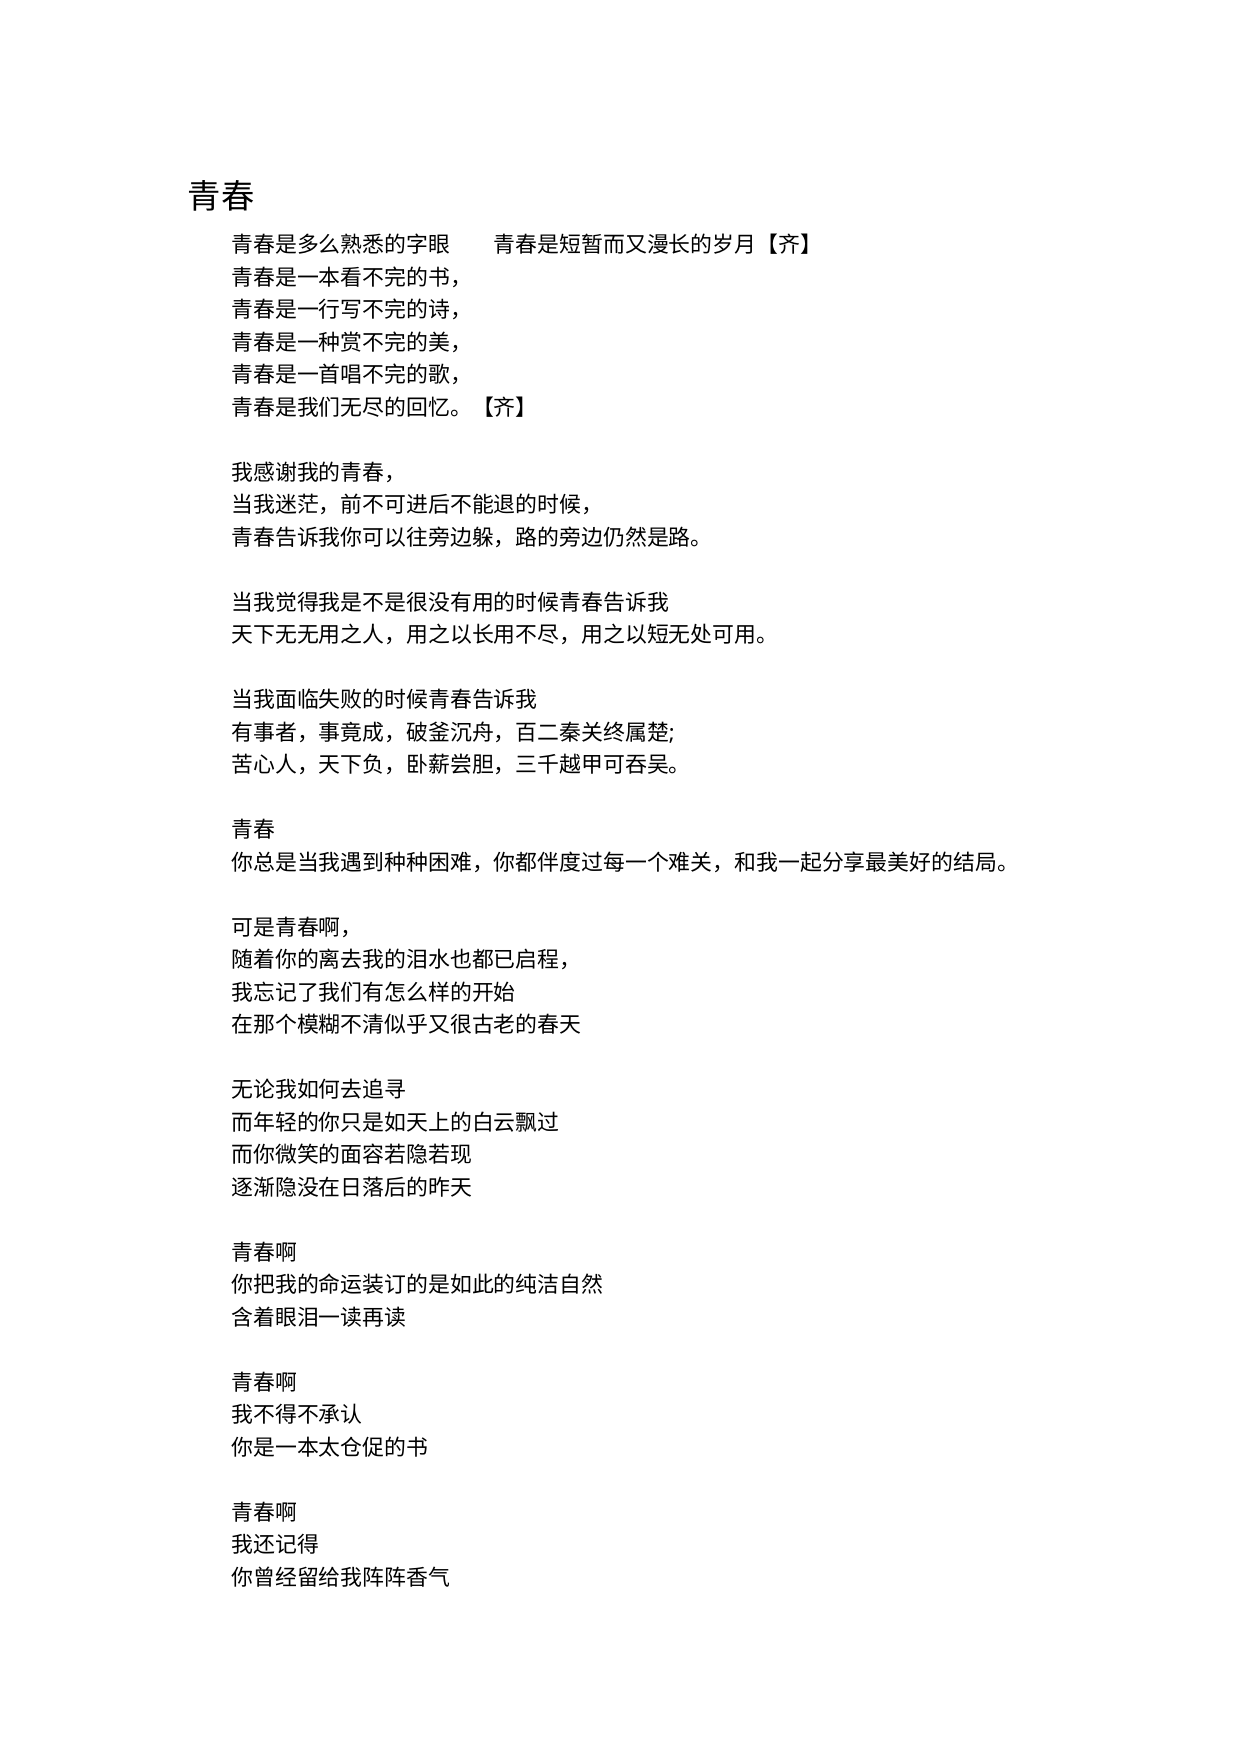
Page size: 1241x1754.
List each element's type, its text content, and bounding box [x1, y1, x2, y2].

text 你总是当我遇到种种困难，你都伴度过每一个难关，和我一起分享最美好的结局。 [187, 844, 1053, 877]
text 青春 [187, 162, 1053, 227]
text 我忘记了我们有怎么样的开始 [187, 974, 1053, 1007]
text 青春啊 [187, 1494, 1053, 1527]
text 无论我如何去追寻 [187, 1072, 1053, 1104]
text 有事者，事竟成，破釜沉舟，百二秦关终属楚; [187, 714, 1053, 747]
text 青春 [187, 812, 1053, 844]
text 我不得不承认 [187, 1397, 1053, 1429]
text 天下无无用之人，用之以长用不尽，用之以短无处可用。 [187, 617, 1053, 649]
text 青春啊 [187, 1364, 1053, 1397]
text 青春是一首唱不完的歌， [187, 357, 1053, 389]
text 当我觉得我是不是很没有用的时候青春告诉我 [187, 584, 1053, 617]
text 青春是一本看不完的书， [187, 259, 1053, 292]
text 而年轻的你只是如天上的白云飘过 [187, 1104, 1053, 1137]
text 在那个模糊不清似乎又很古老的春天 [187, 1007, 1053, 1039]
text 青春是一行写不完的诗， [187, 292, 1053, 324]
text 随着你的离去我的泪水也都已启程， [187, 942, 1053, 974]
text 而你微笑的面容若隐若现 [187, 1137, 1053, 1169]
text 青春是一种赏不完的美， [187, 324, 1053, 357]
text 我感谢我的青春， [187, 454, 1053, 487]
text 苦心人，天下负，卧薪尝胆，三千越甲可吞吴。 [187, 747, 1053, 779]
text 青春是多么熟悉的字眼 青春是短暂而又漫长的岁月【齐】 [187, 227, 1053, 259]
text 青春啊 [187, 1234, 1053, 1267]
text 青春是我们无尽的回忆。【齐】 [187, 389, 1053, 422]
text 你曾经留给我阵阵香气 [187, 1559, 1053, 1592]
text 当我迷茫，前不可进后不能退的时候， [187, 487, 1053, 519]
text 当我面临失败的时候青春告诉我 [187, 682, 1053, 714]
text 可是青春啊， [187, 909, 1053, 942]
text 你是一本太仓促的书 [187, 1429, 1053, 1462]
text 我还记得 [187, 1527, 1053, 1559]
text 你把我的命运装订的是如此的纯洁自然 [187, 1267, 1053, 1299]
text 含着眼泪一读再读 [187, 1299, 1053, 1332]
text 青春告诉我你可以往旁边躲，路的旁边仍然是路。 [187, 519, 1053, 552]
text 逐渐隐没在日落后的昨天 [187, 1169, 1053, 1202]
